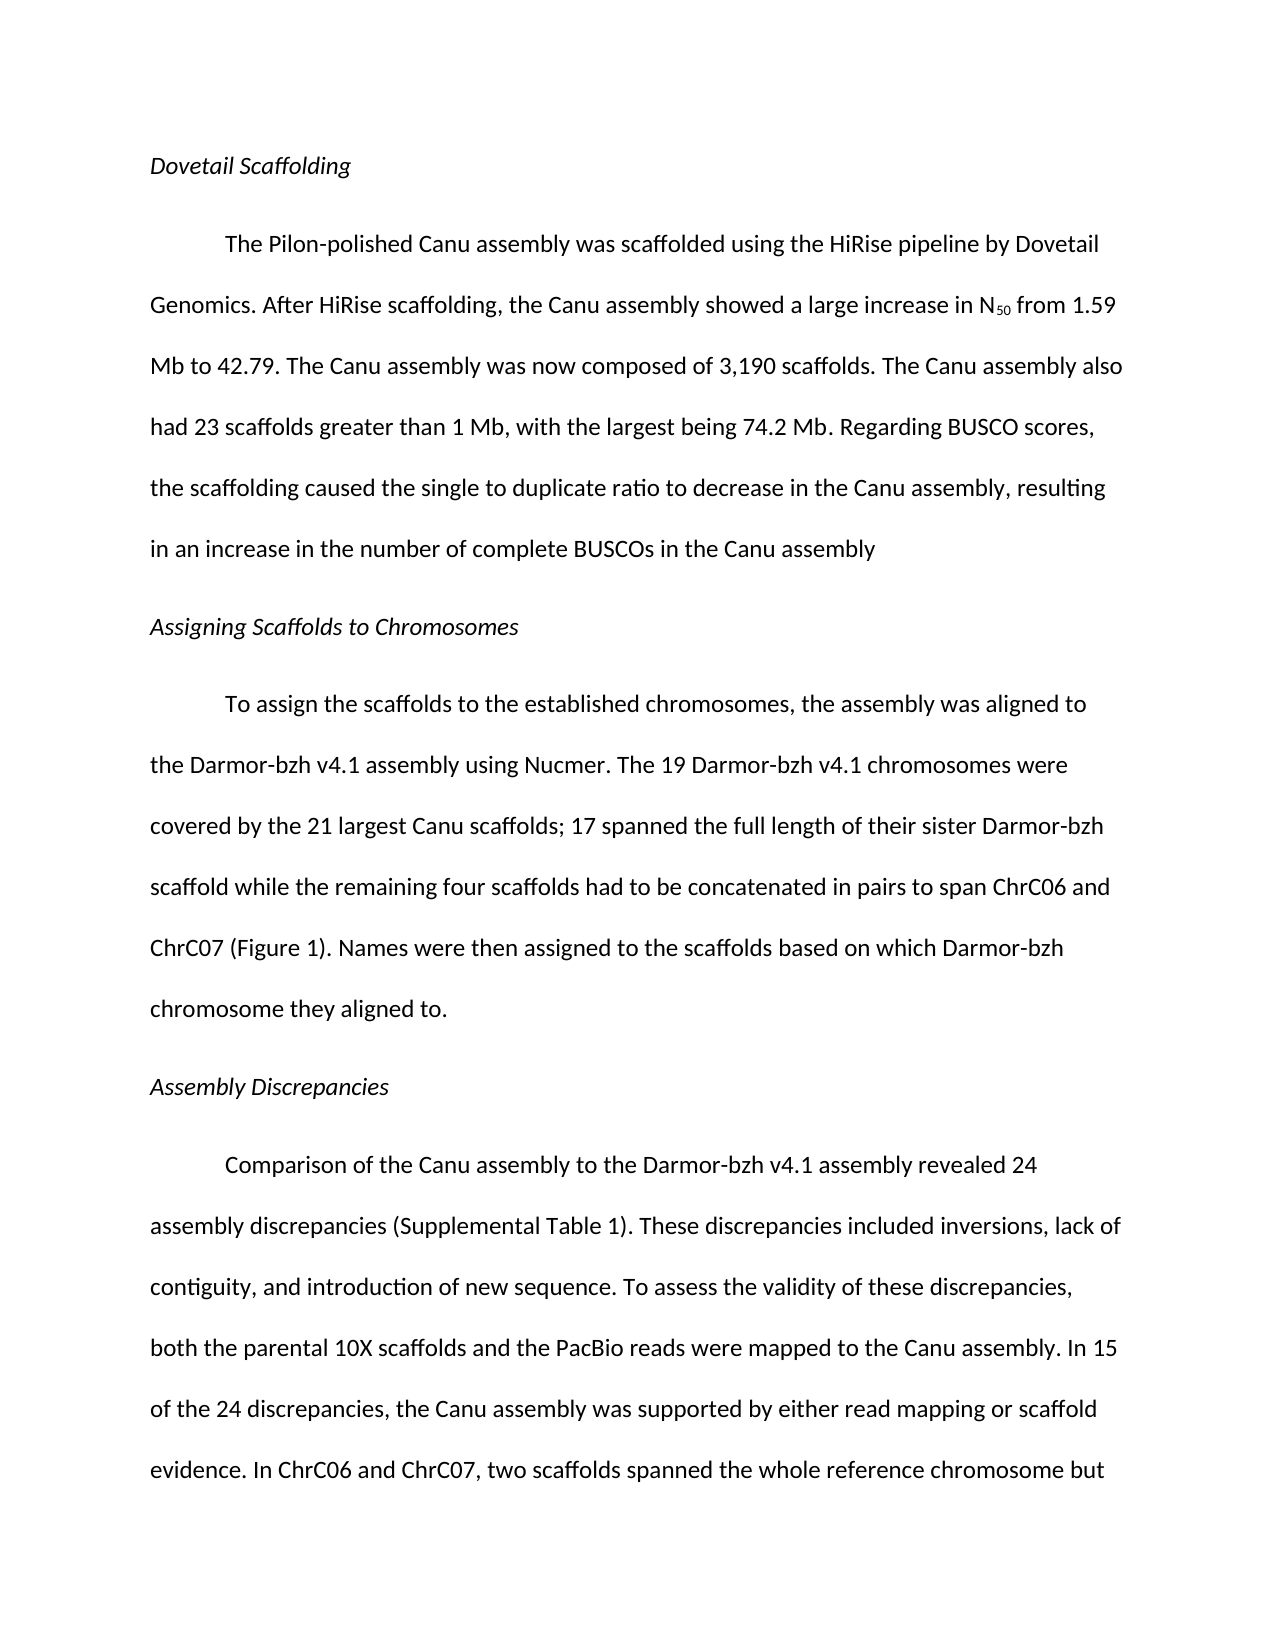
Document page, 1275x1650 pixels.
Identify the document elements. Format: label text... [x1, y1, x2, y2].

text Assigning Scaffolds to Chromosomes [150, 611, 1125, 641]
text The Pilon-polished Canu assembly was scaffolded using the HiRise pipeline by Dovetail Genomics. After HiRise scaffolding, the Canu assembly showed a large increase in N50 from 1.59 Mb to 42.79. The Canu assembly was now composed of 3,190 scaffolds. The Canu assembly also had 23 scaffolds greater than 1 Mb, with the largest being 74.2 Mb. Regarding BUSCO scores, the scaffolding caused the single to duplicate ratio to decrease in the Canu assembly, resulting in an increase in the number of complete BUSCOs in the Canu assembly [150, 228, 1125, 563]
text Assembly Discrepancies [150, 1071, 1125, 1102]
text To assign the scaffolds to the established chromosomes, the assembly was aligned to the Darmor-bzh v4.1 assembly using Nucmer. The 19 Darmor-bzh v4.1 chromosomes were covered by the 21 largest Canu scaffolds; 17 spanned the full length of their sister Darmor-bzh scaffold while the remaining four scaffolds had to be concatenated in pairs to span ChrC06 and ChrC07 (Figure 1). Names were then assigned to the scaffolds based on which Darmor-bzh chromosome they aligned to. [150, 688, 1125, 1024]
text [150, 1149, 1125, 1485]
text Dovetail Scaffolding [150, 150, 1125, 181]
